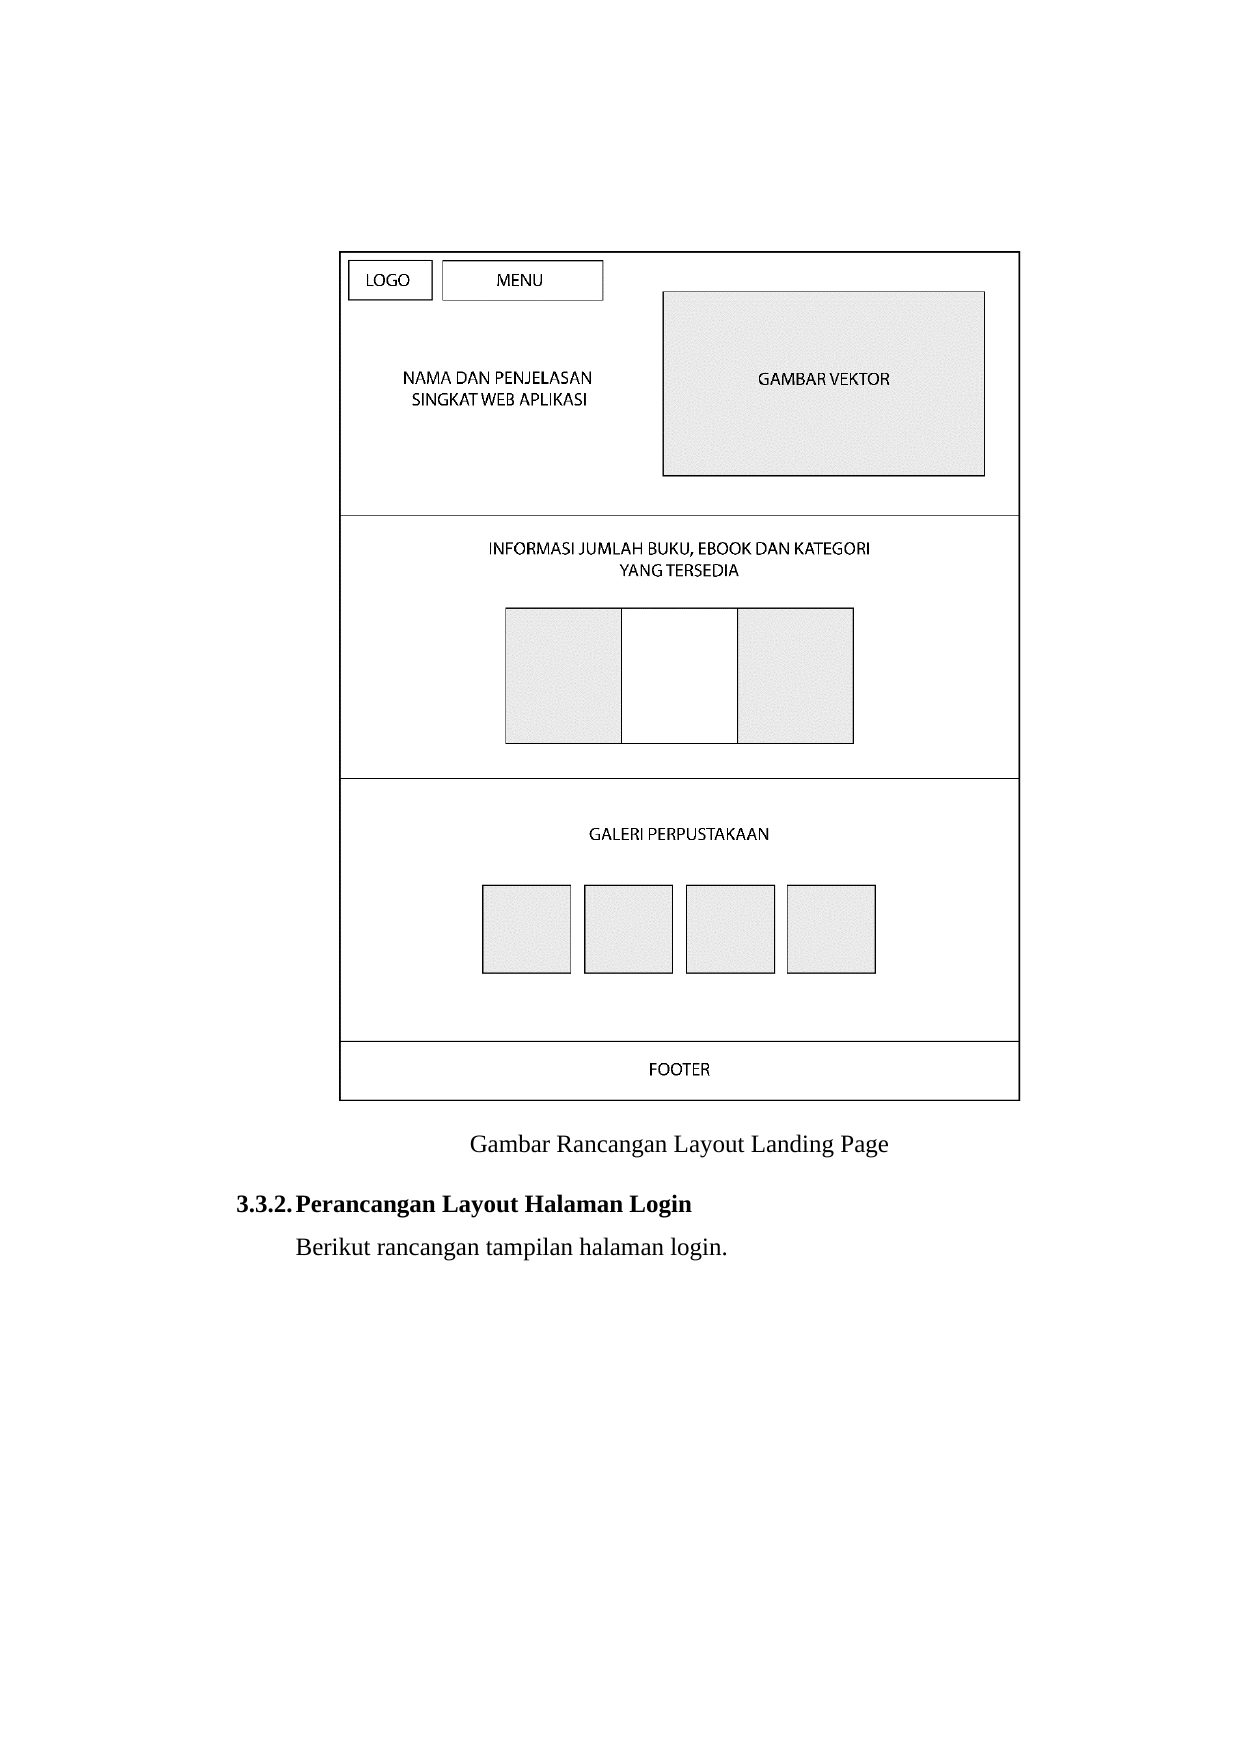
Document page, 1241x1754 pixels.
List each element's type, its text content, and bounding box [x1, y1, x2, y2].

subtitle Perancangan Layout Halaman Login [236, 1189, 1063, 1218]
picture [325, 236, 1034, 1116]
list Gambar Rancangan Layout Landing Page [236, 1129, 1063, 1158]
list Berikut rancangan tampilan halaman login. [236, 1232, 1063, 1261]
